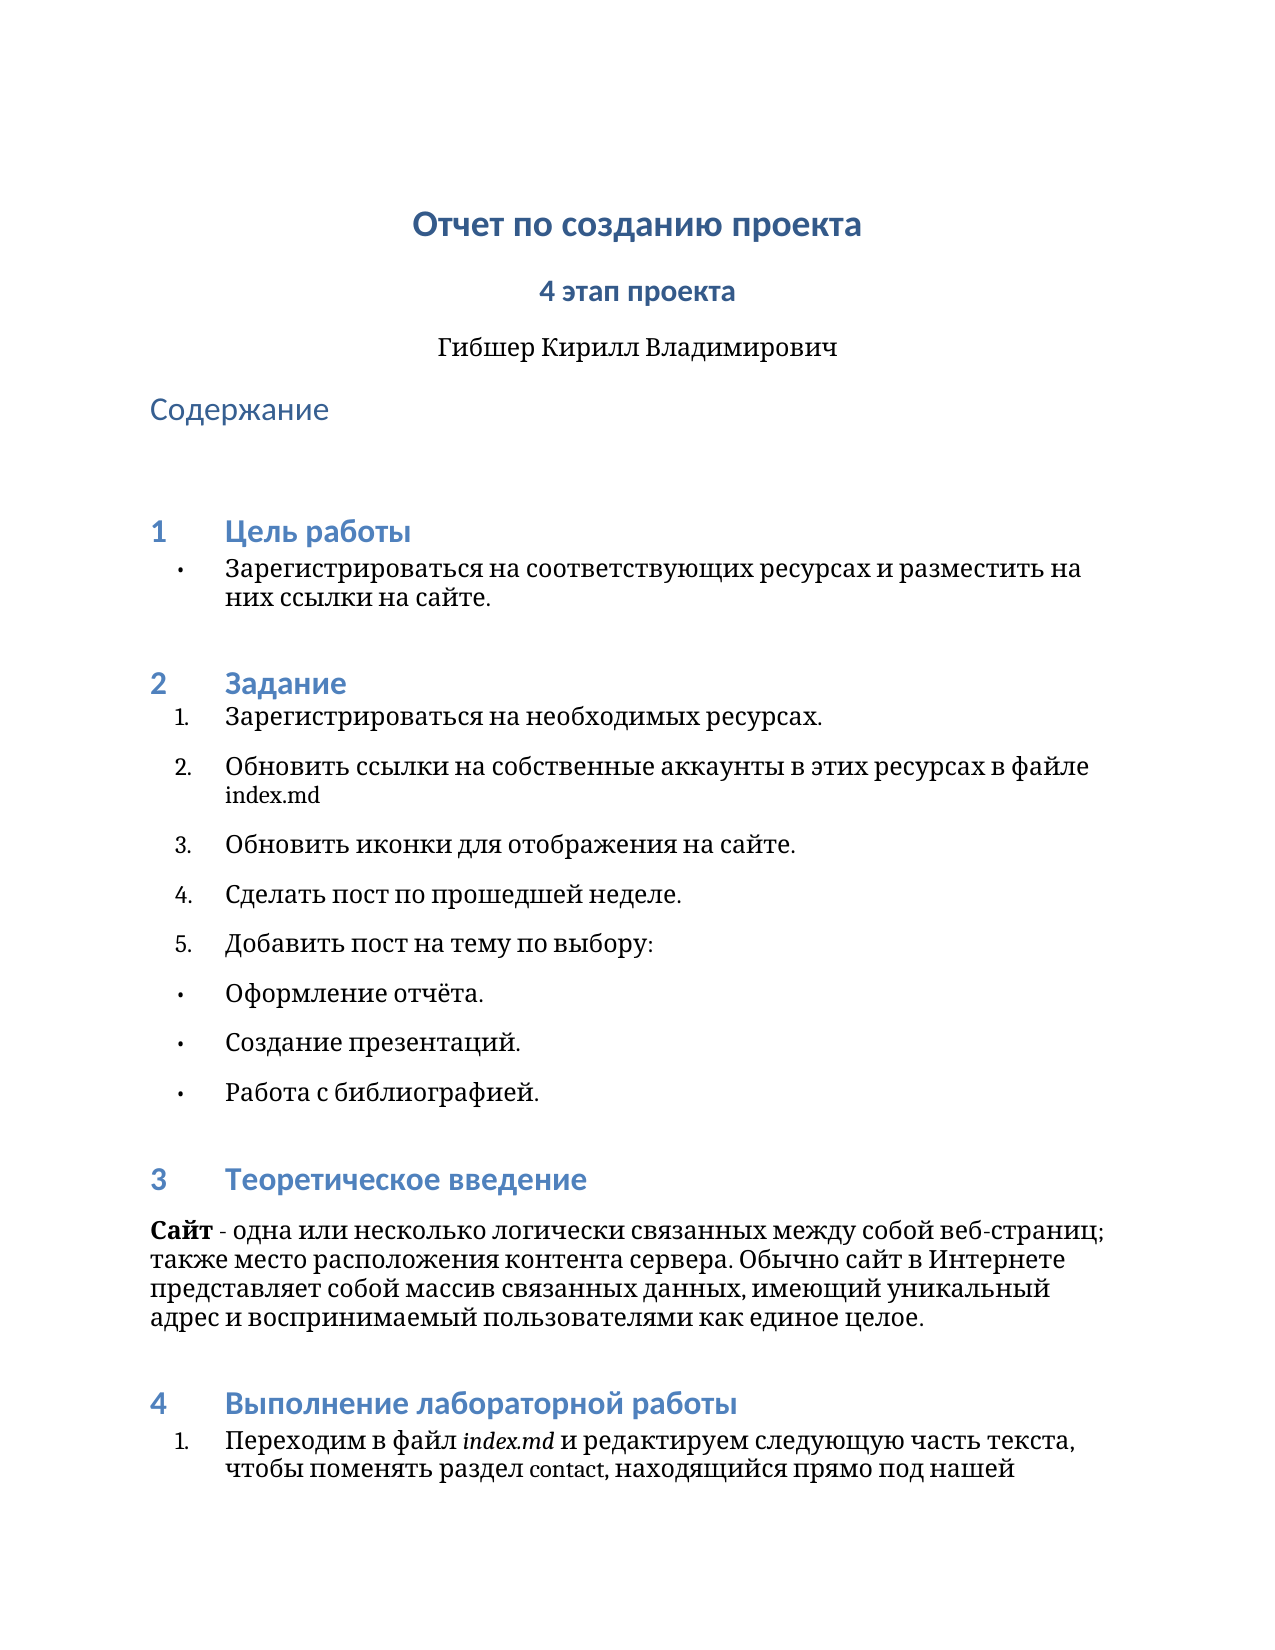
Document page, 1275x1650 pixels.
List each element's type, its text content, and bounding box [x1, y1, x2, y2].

list Создание презентаций. [175, 1029, 1125, 1058]
subtitle 1 Цель работы [150, 510, 1125, 551]
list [175, 1427, 1125, 1484]
list Работа с библиографией. [175, 1079, 1125, 1108]
list Зарегистрироваться на соответствующих ресурсах и разместить на них ссылки на сайте. [175, 555, 1125, 612]
subtitle 4 Выполнение лабораторной работы [150, 1382, 1125, 1423]
list Обновить иконки для отображения на сайте. [175, 831, 1125, 860]
list Оформление отчёта. [175, 980, 1125, 1008]
text Сайт - одна или несколько логически связанных между собой веб-страниц; также место расположения контента сервера. Обычно сайт в Интернете представляет собой массив связанных данных, имеющий уникальный адрес и воспринимаемый пользователями как единое целое. [150, 1217, 1125, 1332]
title Отчет по созданию проекта [150, 200, 1125, 246]
list Зарегистрироваться на необходимых ресурсах. [175, 703, 1125, 732]
subtitle 3 Теоретическое введение [150, 1158, 1125, 1198]
text Гибшер Кирилл Владимирович [150, 334, 1125, 363]
list Добавить пост на тему по выбору: [175, 930, 1125, 959]
subtitle 4 этап проекта [150, 271, 1125, 309]
list Сделать пост по прошедшей неделе. [175, 881, 1125, 909]
subtitle 2 Задание [150, 662, 1125, 703]
list Обновить ссылки на собственные аккаунты в этих ресурсах в файле index.md [175, 753, 1125, 810]
